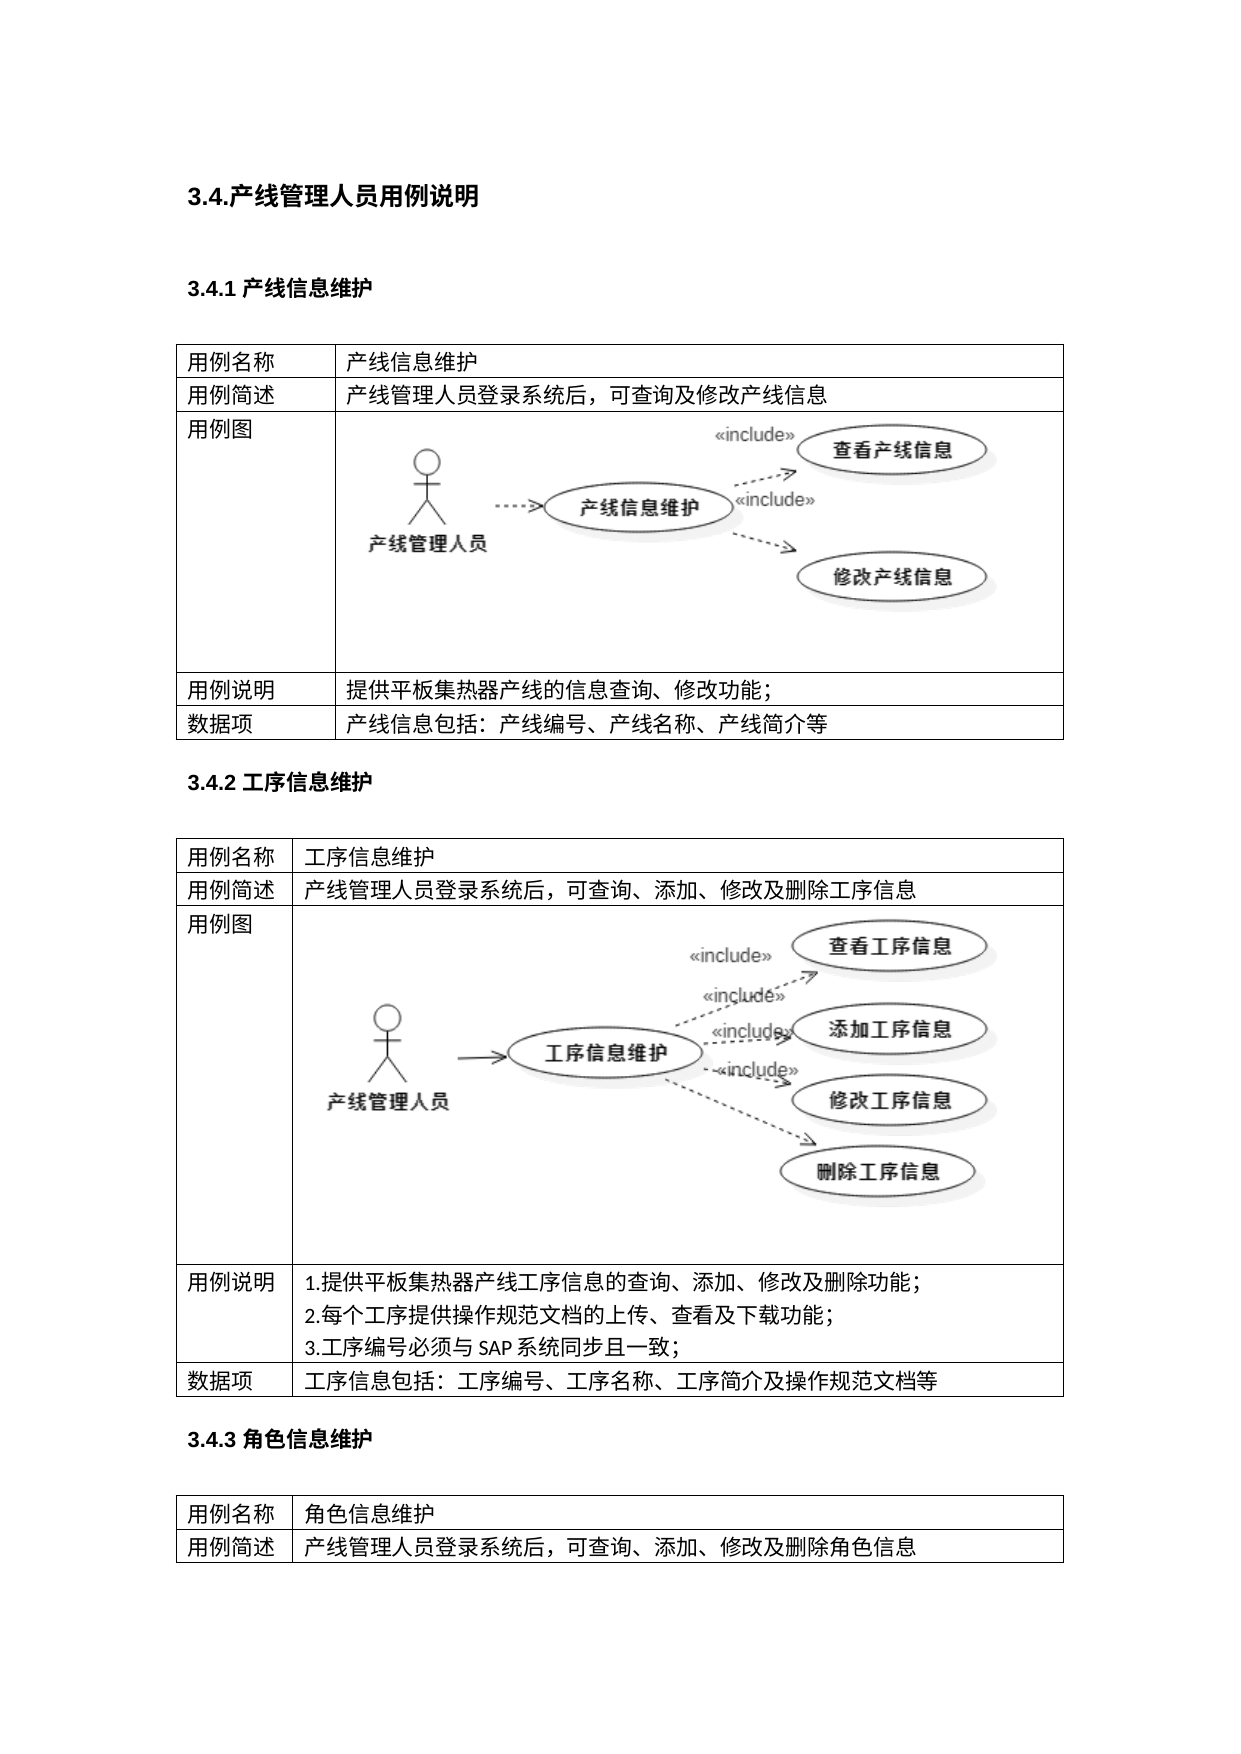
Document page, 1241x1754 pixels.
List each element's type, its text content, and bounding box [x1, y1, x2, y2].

text 3.4.产线管理人员用例说明 [187, 162, 1053, 227]
table_cell 产线管理人员登录系统后，可查询、添加、修改及删除工序信息 [293, 873, 1063, 905]
table_cell [336, 412, 1063, 672]
table_cell 用例说明 [177, 673, 335, 705]
picture [346, 411, 1044, 659]
table_cell 工序信息包括：工序编号、工序名称、工序简介及操作规范文档等 [293, 1363, 1063, 1396]
table_cell 用例简述 [177, 1530, 292, 1562]
table_cell 用例简述 [177, 873, 292, 905]
text 3.4.3 角色信息维护 [187, 1422, 1053, 1454]
table_cell 用例说明 [177, 1265, 292, 1362]
table_header 用例名称 [177, 839, 292, 872]
table_cell [293, 906, 1063, 1264]
table_header 角色信息维护 [293, 1496, 1063, 1529]
text 3.4.1 产线信息维护 [187, 270, 1053, 303]
table_cell 数据项 [177, 706, 335, 739]
table_cell 产线信息包括：产线编号、产线名称、产线简介等 [336, 706, 1063, 739]
table_cell 1.提供平板集热器产线工序信息的查询、添加、修改及删除功能； 2.每个工序提供操作规范文档的上传、查看及下载功能； 3.工序编号必须与SAP系统同步且一致； [293, 1265, 1063, 1362]
table_header 用例名称 [177, 345, 335, 377]
table_cell 产线管理人员登录系统后，可查询、添加、修改及删除角色信息 [293, 1530, 1063, 1562]
table_cell 数据项 [177, 1363, 292, 1396]
table_cell 提供平板集热器产线的信息查询、修改功能； [336, 673, 1063, 705]
text 3.4.2 工序信息维护 [187, 765, 1053, 797]
picture [304, 906, 1046, 1256]
table_cell 产线管理人员登录系统后，可查询及修改产线信息 [336, 378, 1063, 411]
table_cell 用例图 [177, 906, 292, 1264]
table_header 工序信息维护 [293, 839, 1063, 872]
table_cell 用例简述 [177, 378, 335, 411]
table_header 产线信息维护 [336, 345, 1063, 377]
table_cell 用例图 [177, 412, 335, 672]
table_header 用例名称 [177, 1496, 292, 1529]
